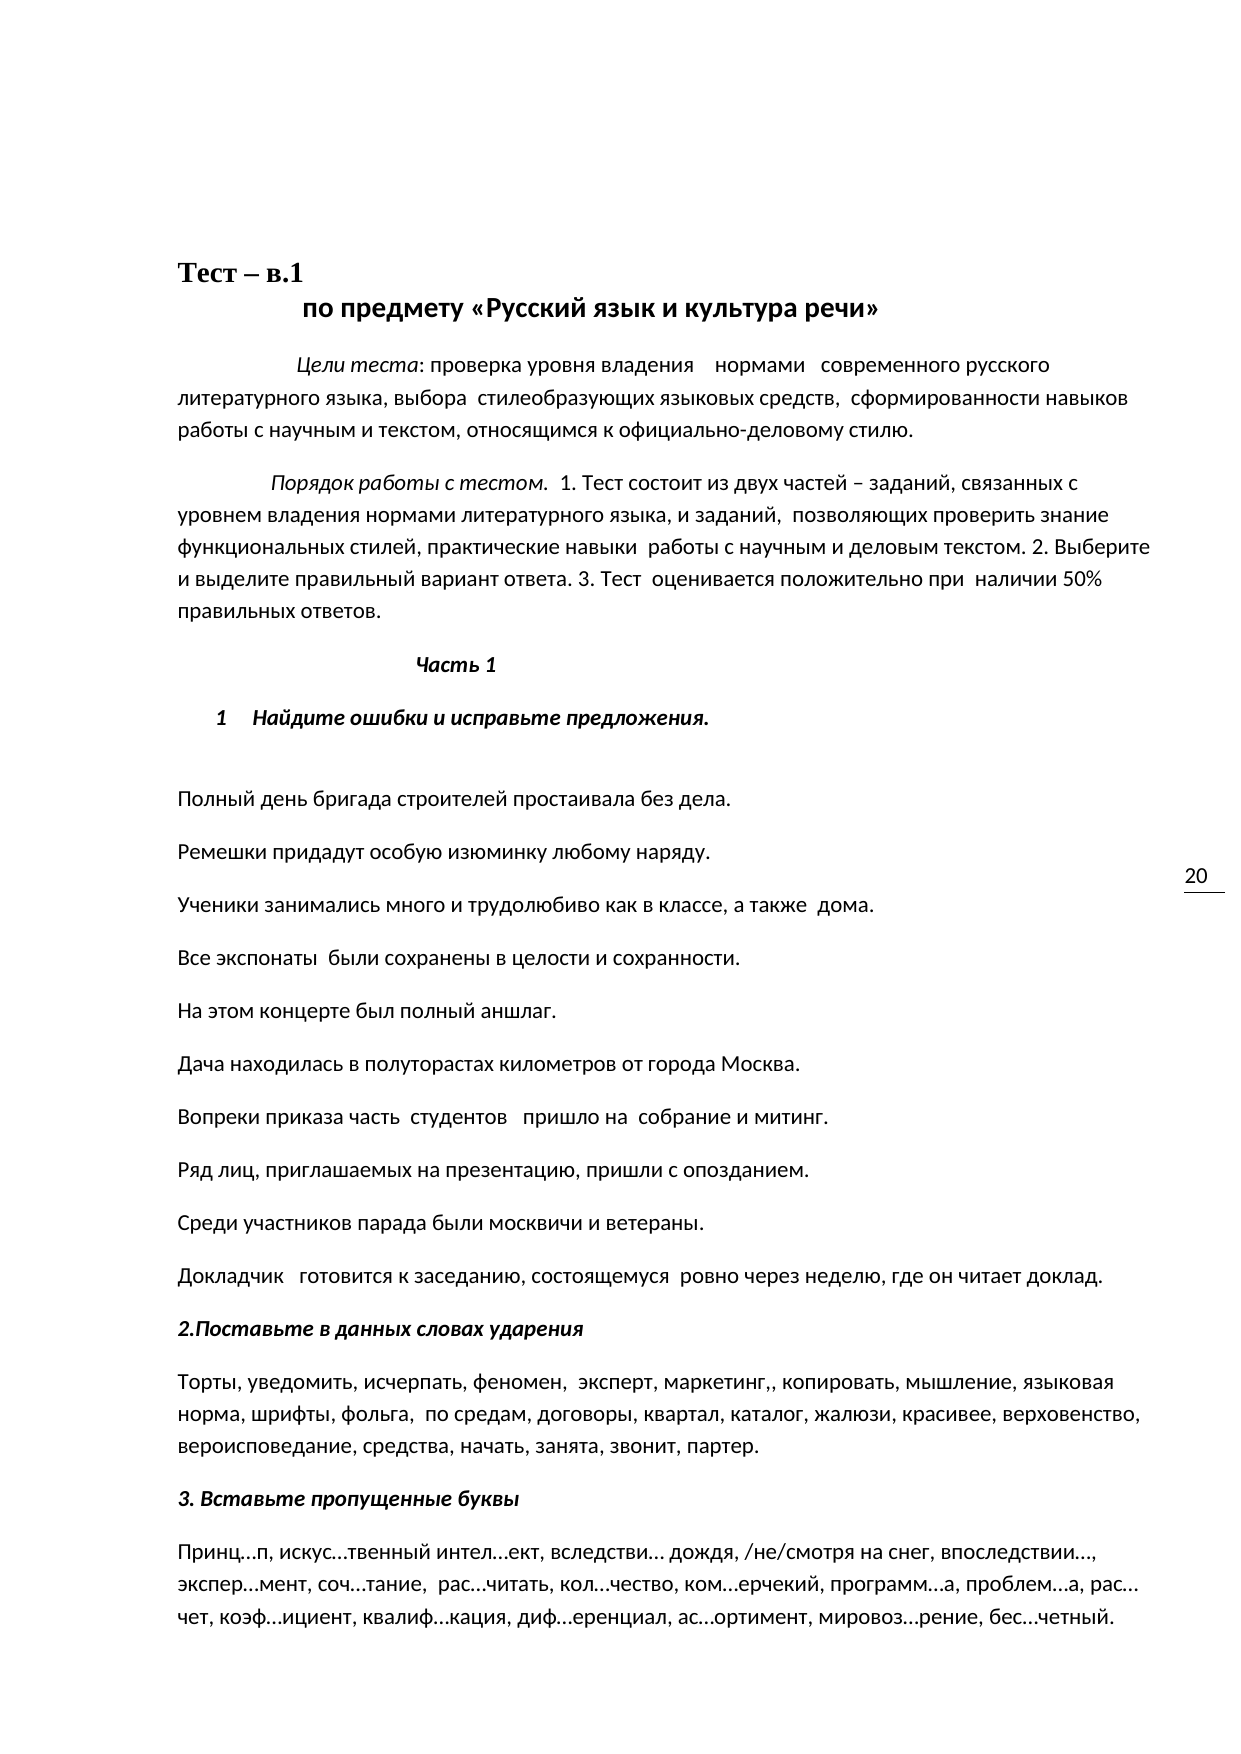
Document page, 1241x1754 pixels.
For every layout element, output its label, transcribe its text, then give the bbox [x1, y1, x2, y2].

text Часть 1 [177, 650, 1152, 678]
text по предмету «Русский язык и культура речи» [177, 289, 1152, 324]
text На этом концерте был полный аншлаг. [177, 996, 1152, 1024]
text Порядок работы с тестом. 1. Тест состоит из двух частей – заданий, связанных с уровнем владения нормами литературного языка, и заданий, позволяющих проверить знание функциональных стилей, практические навыки работы с научным и деловым текстом. 2. Выберите и выделите правильный вариант ответа. 3. Тест оценивается положительно при наличии 50% правильных ответов. [177, 468, 1152, 625]
subtitle Тест – в.1 [177, 255, 1152, 289]
text Ученики занимались много и трудолюбиво как в классе, а также дома. [177, 890, 1152, 918]
text Вопреки приказа часть студентов пришло на собрание и митинг. [177, 1102, 1152, 1130]
text Докладчик готовится к заседанию, состоящемуся ровно через неделю, где он читает доклад. [177, 1261, 1152, 1289]
list Найдите ошибки и исправьте предложения. [215, 703, 1152, 731]
text Торты, уведомить, исчерпать, феномен, эксперт, маркетинг,, копировать, мышление, языковая норма, шрифты, фольга, по средам, договоры, квартал, каталог, жалюзи, красивее, верховенство, вероисповедание, средства, начать, занята, звонит, партер. [177, 1367, 1152, 1459]
text Все экспонаты были сохранены в целости и сохранности. [177, 943, 1152, 971]
text Дача находилась в полуторастах километров от города Москва. [177, 1049, 1152, 1077]
text 3. Вставьте пропущенные буквы [177, 1484, 1152, 1512]
text 2.Поставьте в данных словах ударения [177, 1314, 1152, 1342]
text Среди участников парада были москвичи и ветераны. [177, 1208, 1152, 1236]
text Цели теста: проверка уровня владения нормами современного русского литературного языка, выбора стилеобразующих языковых средств, сформированности навыков работы с научным и текстом, относящимся к официально-деловому стилю. [177, 351, 1152, 443]
text Ремешки придадут особую изюминку любому наряду. [177, 837, 1152, 865]
text Принц…п, искус…твенный интел…ект, вследстви… дождя, /не/смотря на снег, впоследствии…, экспер…мент, соч…тание, рас…читать, кол…чество, ком…ерчекий, программ…а, проблем…а, рас…чет, коэф…ициент, квалиф…кация, диф…еренциал, ас…ортимент, мировоз…рение, бес…четный. [177, 1537, 1152, 1630]
text Ряд лиц, приглашаемых на презентацию, пришли с опозданием. [177, 1155, 1152, 1183]
text Полный день бригада строителей простаивала без дела. [177, 784, 1152, 812]
